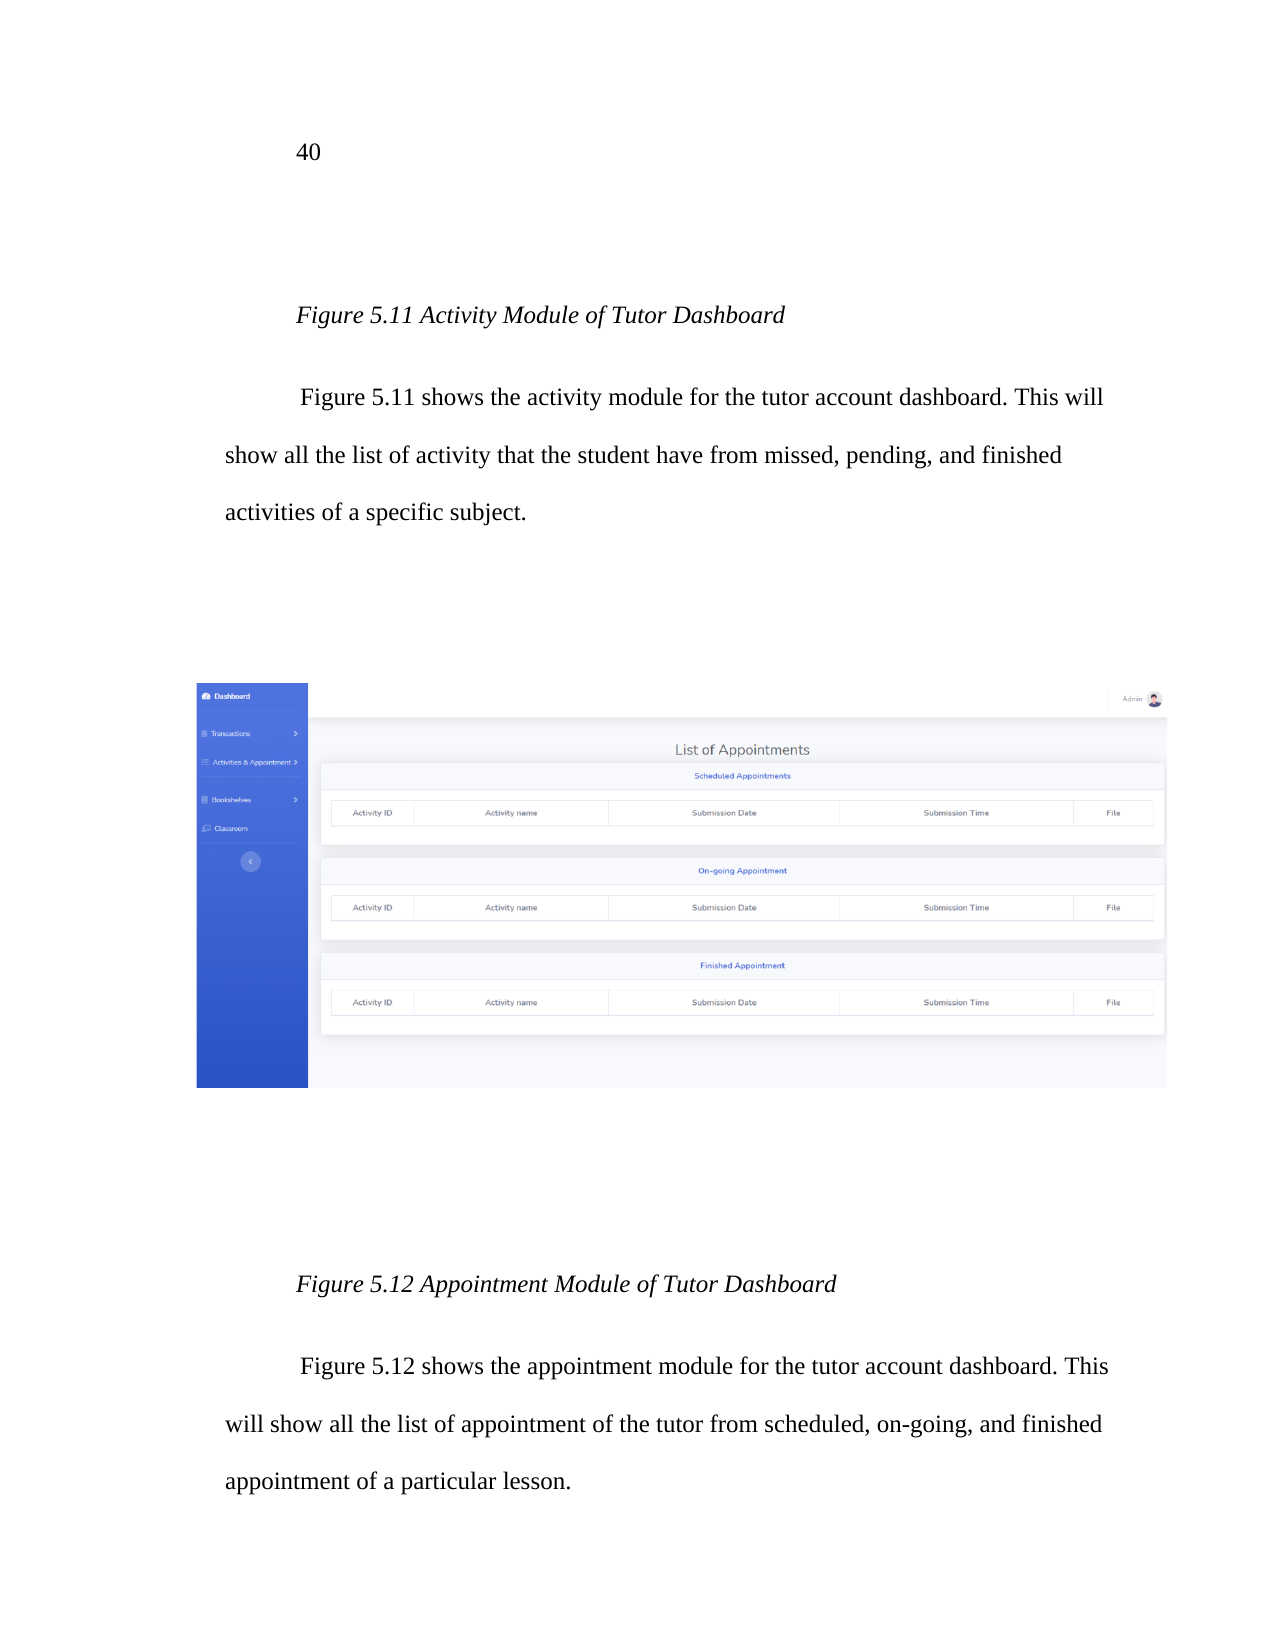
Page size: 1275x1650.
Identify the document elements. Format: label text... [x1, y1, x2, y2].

picture [195, 683, 1167, 1087]
text Figure 5.11 Activity Module of Tutor Dashboard [225, 300, 1125, 329]
text Figure 5.11 shows the activity module for the tutor account dashboard. This will show all the list of activity that the student have from missed, pending, and finished activities of a specific subject. [225, 382, 1125, 526]
text Figure 5.12 Appointment Module of Tutor Dashboard [225, 1269, 1125, 1297]
text Figure 5.12 shows the appointment module for the tutor account dashboard. This will show all the list of appointment of the tutor from scheduled, on-going, and finished appointment of a particular lesson. [225, 1351, 1125, 1495]
